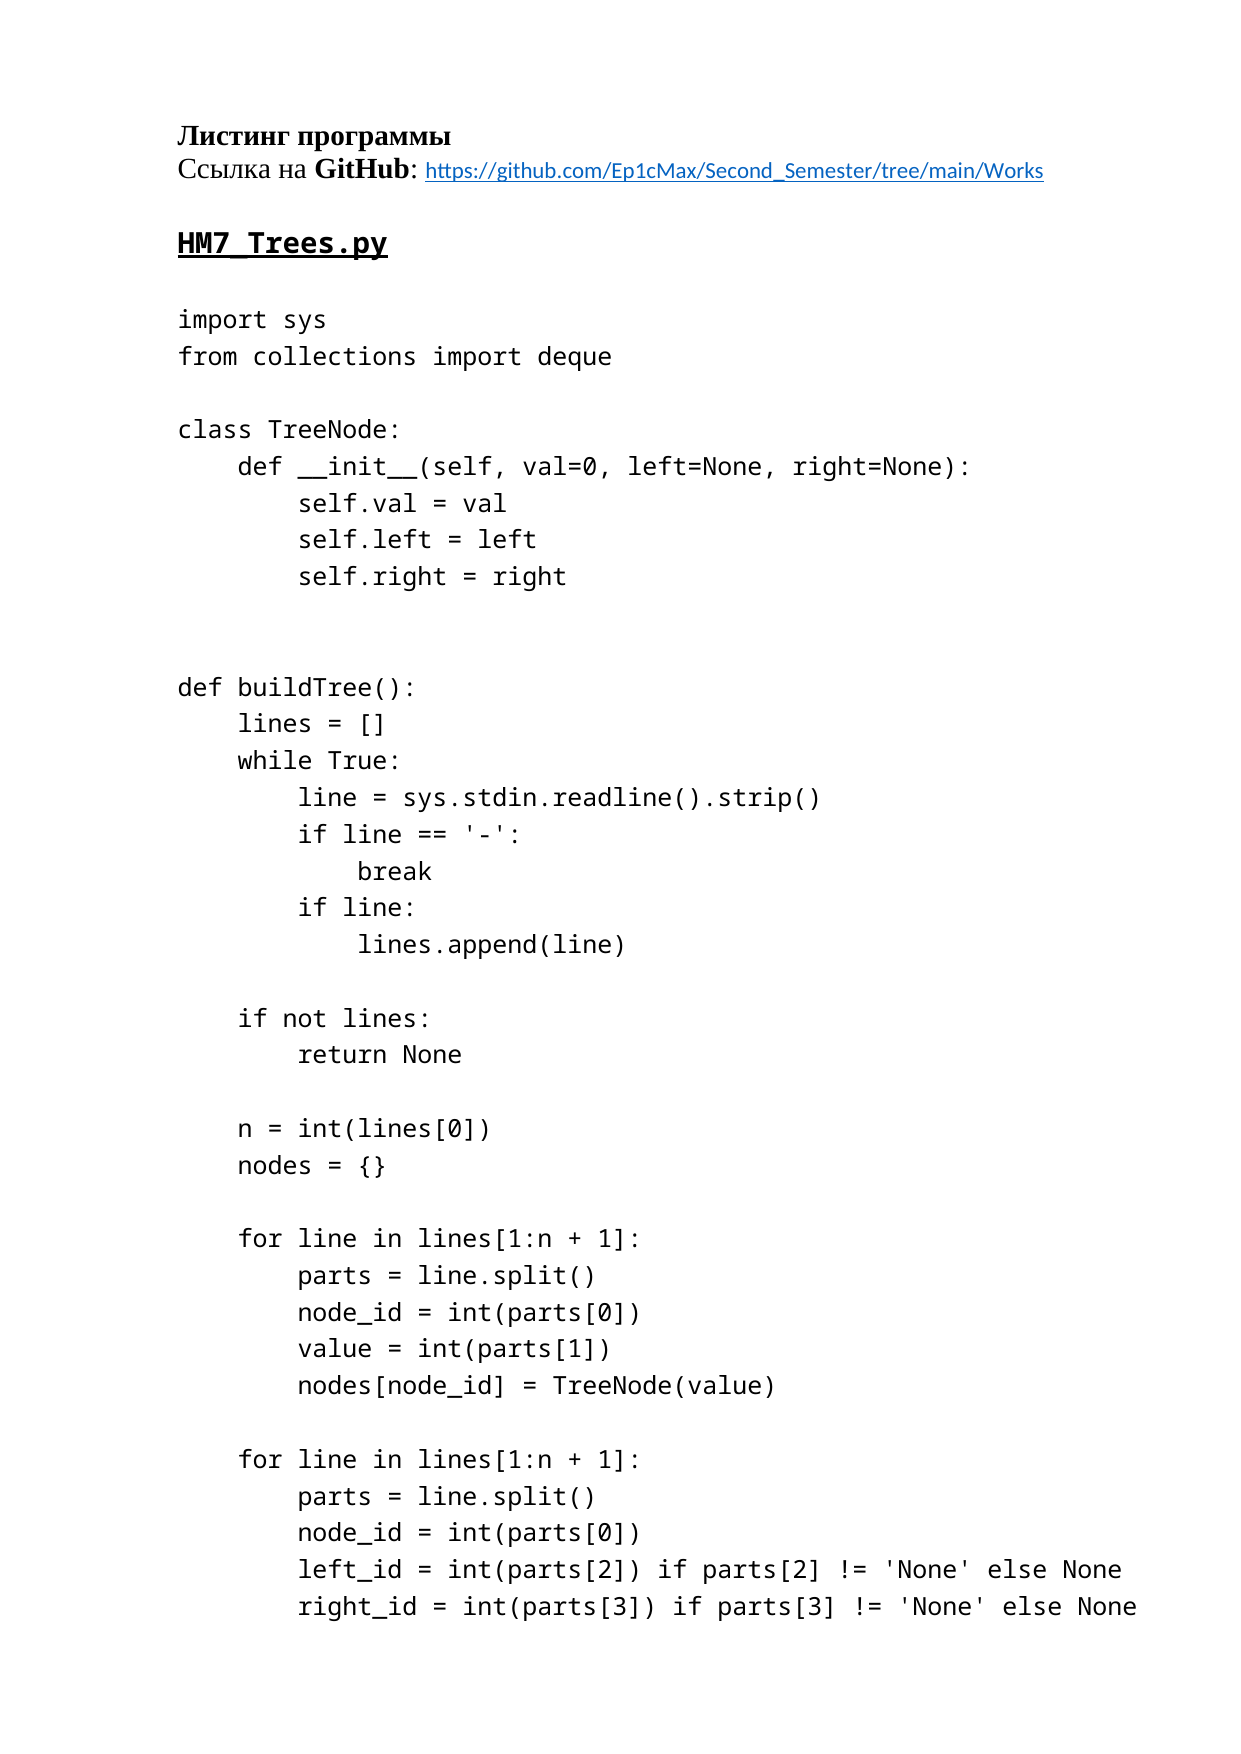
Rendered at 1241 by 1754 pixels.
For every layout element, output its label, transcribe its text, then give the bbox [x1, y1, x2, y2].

text HM7_Trees.py [177, 222, 1152, 262]
text nodes = {} [177, 1147, 1152, 1181]
text value = int(parts[1]) [177, 1331, 1152, 1365]
text for line in lines[1:n + 1]: [177, 1221, 1152, 1255]
text if line: [177, 890, 1152, 924]
text right_id = int(parts[3]) if parts[3] != 'None' else None [177, 1588, 1152, 1623]
text nodes[node_id] = TreeNode(value) [177, 1368, 1152, 1402]
text self.val = val [177, 485, 1152, 519]
text def __init__(self, val=0, left=None, right=None): [177, 449, 1152, 483]
text from collections import deque [177, 338, 1152, 372]
text n = int(lines[0]) [177, 1111, 1152, 1144]
text lines.append(line) [177, 927, 1152, 961]
text Листинг программы Ссылка на GitHub: https://github.com/Ep1cMax/Second_Semester/tree/main/Works [177, 118, 1152, 185]
text class TreeNode: [177, 412, 1152, 446]
text for line in lines[1:n + 1]: [177, 1441, 1152, 1476]
text parts = line.split() [177, 1478, 1152, 1512]
text self.right = right [177, 559, 1152, 593]
text if not lines: [177, 1000, 1152, 1034]
text line = sys.stdin.readline().strip() [177, 779, 1152, 814]
text node_id = int(parts[0]) [177, 1294, 1152, 1328]
text while True: [177, 743, 1152, 777]
text break [177, 853, 1152, 887]
text parts = line.split() [177, 1258, 1152, 1292]
text import sys [177, 302, 1152, 336]
text node_id = int(parts[0]) [177, 1515, 1152, 1549]
text def buildTree(): [177, 669, 1152, 703]
text return None [177, 1037, 1152, 1071]
text self.left = left [177, 522, 1152, 556]
text left_id = int(parts[2]) if parts[2] != 'None' else None [177, 1552, 1152, 1586]
text if line == '-': [177, 816, 1152, 850]
text lines = [] [177, 706, 1152, 740]
